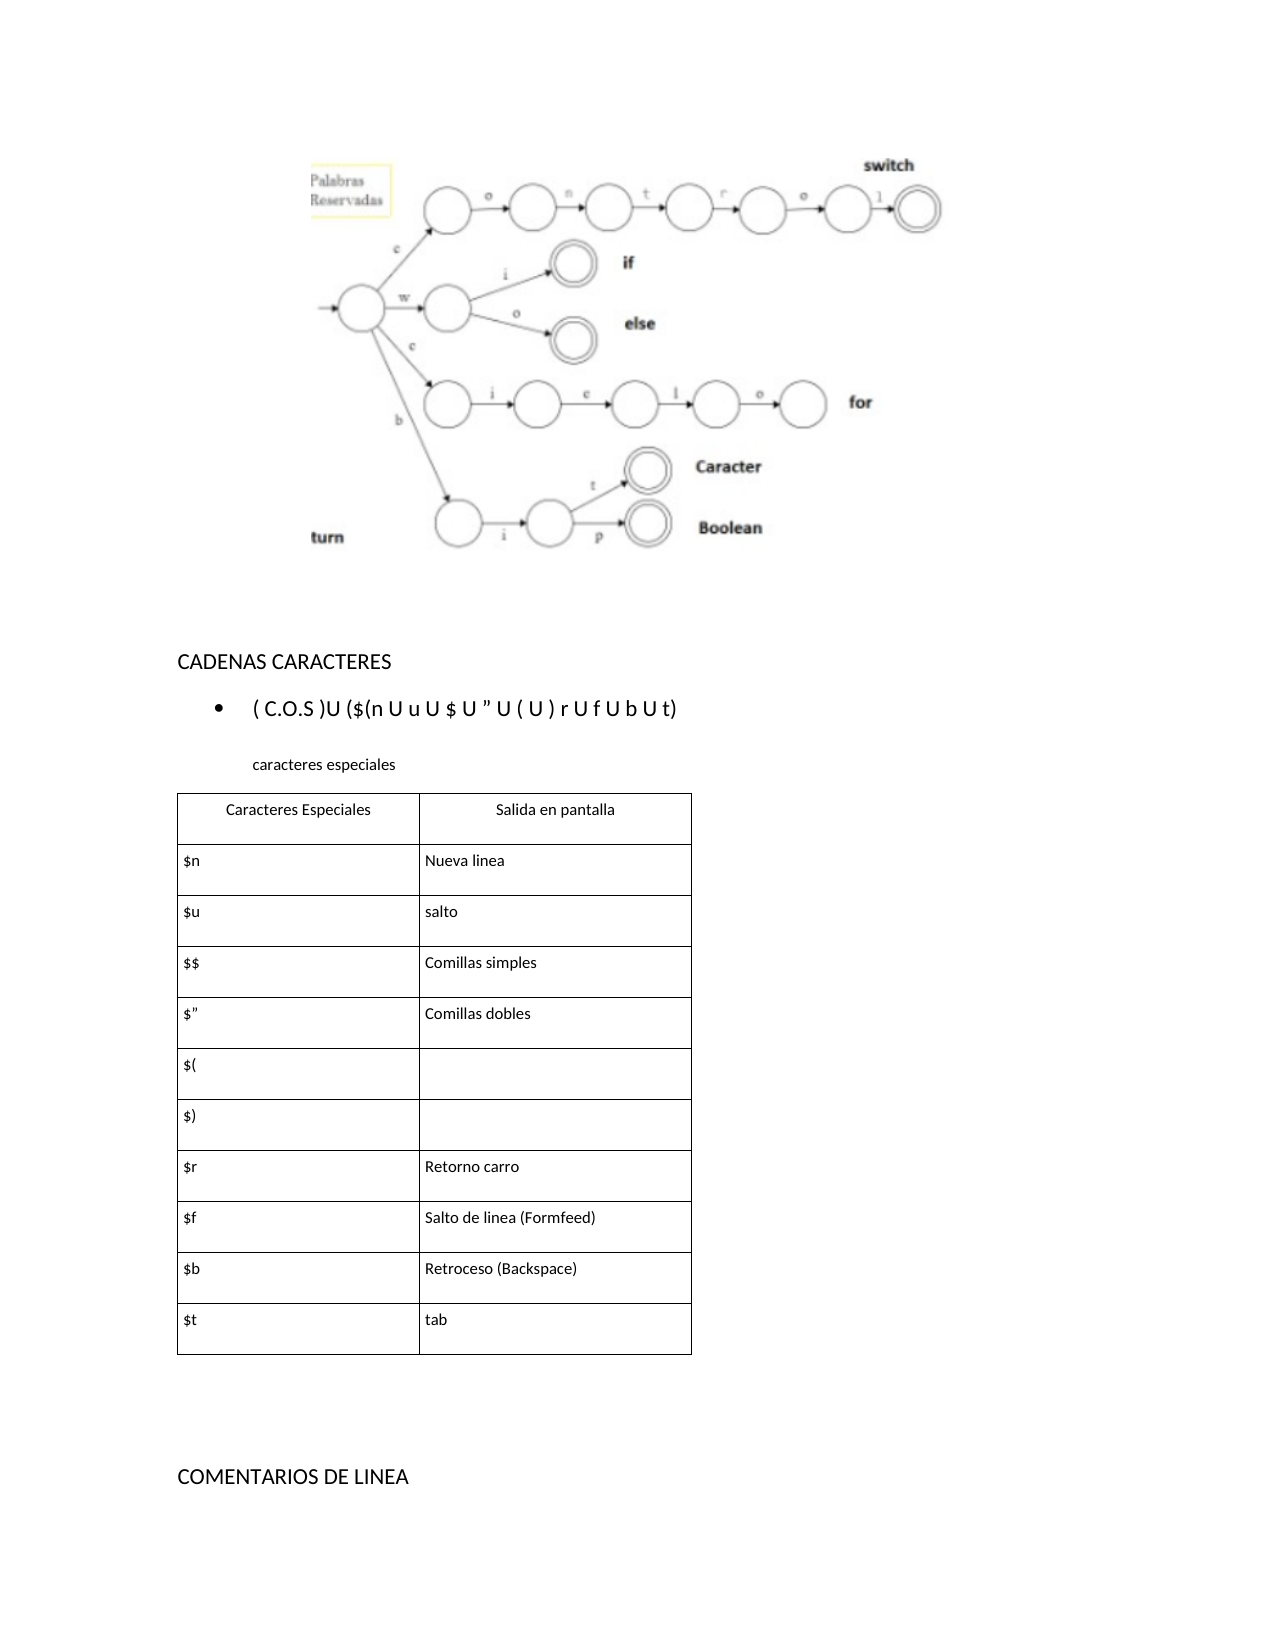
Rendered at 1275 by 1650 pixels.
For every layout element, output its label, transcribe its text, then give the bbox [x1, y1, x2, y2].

table_cell $n [178, 845, 419, 895]
table_cell Comillas simples [420, 947, 691, 997]
table_cell $b [178, 1253, 419, 1303]
table_cell [420, 1049, 691, 1099]
table_cell salto [420, 896, 691, 946]
table_cell Retroceso (Backspace) [420, 1253, 691, 1303]
table_cell $f [178, 1202, 419, 1252]
text COMENTARIOS DE LINEA [177, 1462, 1098, 1490]
table_cell $$ [178, 947, 419, 997]
table_cell $) [178, 1100, 419, 1150]
table_cell $u [178, 896, 419, 946]
table_cell [420, 1100, 691, 1150]
table_header Salida en pantalla [420, 794, 691, 844]
table_cell $( [178, 1049, 419, 1099]
table_cell tab [420, 1304, 691, 1354]
list ( C.O.S )U ($(n U u U $ U ” U ( U ) r U f U b U t) [215, 694, 1098, 722]
table_cell Comillas dobles [420, 998, 691, 1048]
table_cell Salto de linea (Formfeed) [420, 1202, 691, 1252]
table_cell Nueva linea [420, 845, 691, 895]
table_header Caracteres Especiales [178, 794, 419, 844]
text CADENAS CARACTERES [177, 647, 1098, 675]
table_cell $t [178, 1304, 419, 1354]
table_cell $r [178, 1151, 419, 1201]
table_cell $” [178, 998, 419, 1048]
table_cell Retorno carro [420, 1151, 691, 1201]
list caracteres especiales [252, 754, 1098, 774]
picture [311, 158, 966, 568]
